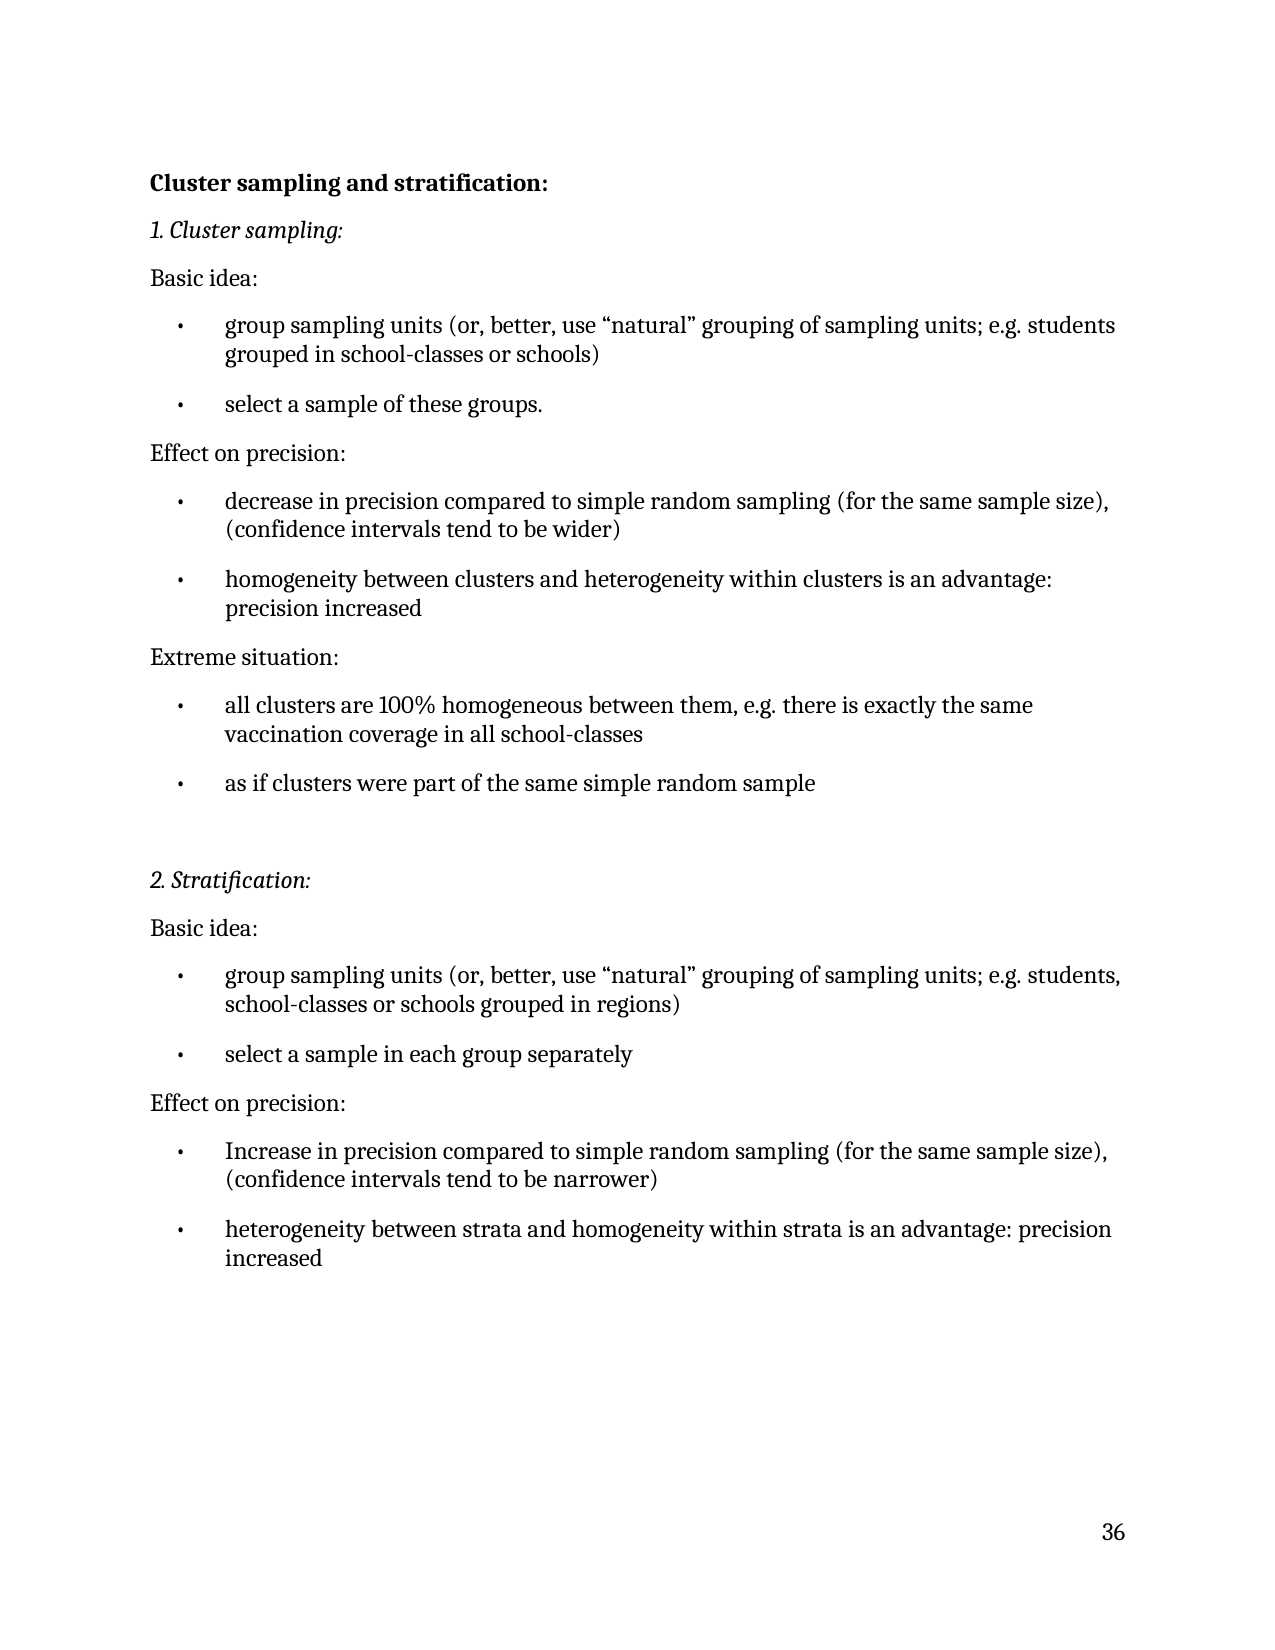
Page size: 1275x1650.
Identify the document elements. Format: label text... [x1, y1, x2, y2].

text Basic idea: [150, 264, 1125, 292]
list select a sample of these groups. [175, 389, 1125, 418]
text Cluster sampling and stratification: [150, 169, 1125, 197]
list homogeneity between clusters and heterogeneity within clusters is an advantage: precision increased [175, 565, 1125, 622]
list heterogeneity between strata and homogeneity within strata is an advantage: precision increased [175, 1215, 1125, 1272]
list select a sample in each group separately [175, 1039, 1125, 1068]
text Effect on precision: [150, 439, 1125, 468]
text Extreme situation: [150, 643, 1125, 672]
text 1. Cluster sampling: [150, 216, 1125, 245]
text Effect on precision: [150, 1089, 1125, 1118]
list group sampling units (or, better, use “natural” grouping of sampling units; e.g. students, school-classes or schools grouped in regions) [175, 961, 1125, 1019]
list as if clusters were part of the same simple random sample [175, 769, 1125, 798]
list all clusters are 100% homogeneous between them, e.g. there is exactly the same vaccination coverage in all school-classes [175, 691, 1125, 748]
text Basic idea: [150, 914, 1125, 942]
list decrease in precision compared to simple random sampling (for the same sample size), (confidence intervals tend to be wider) [175, 487, 1125, 544]
list group sampling units (or, better, use “natural” grouping of sampling units; e.g. students grouped in school-classes or schools) [175, 311, 1125, 369]
text 2. Stratification: [150, 866, 1125, 895]
list Increase in precision compared to simple random sampling (for the same sample size), (confidence intervals tend to be narrower) [175, 1137, 1125, 1194]
